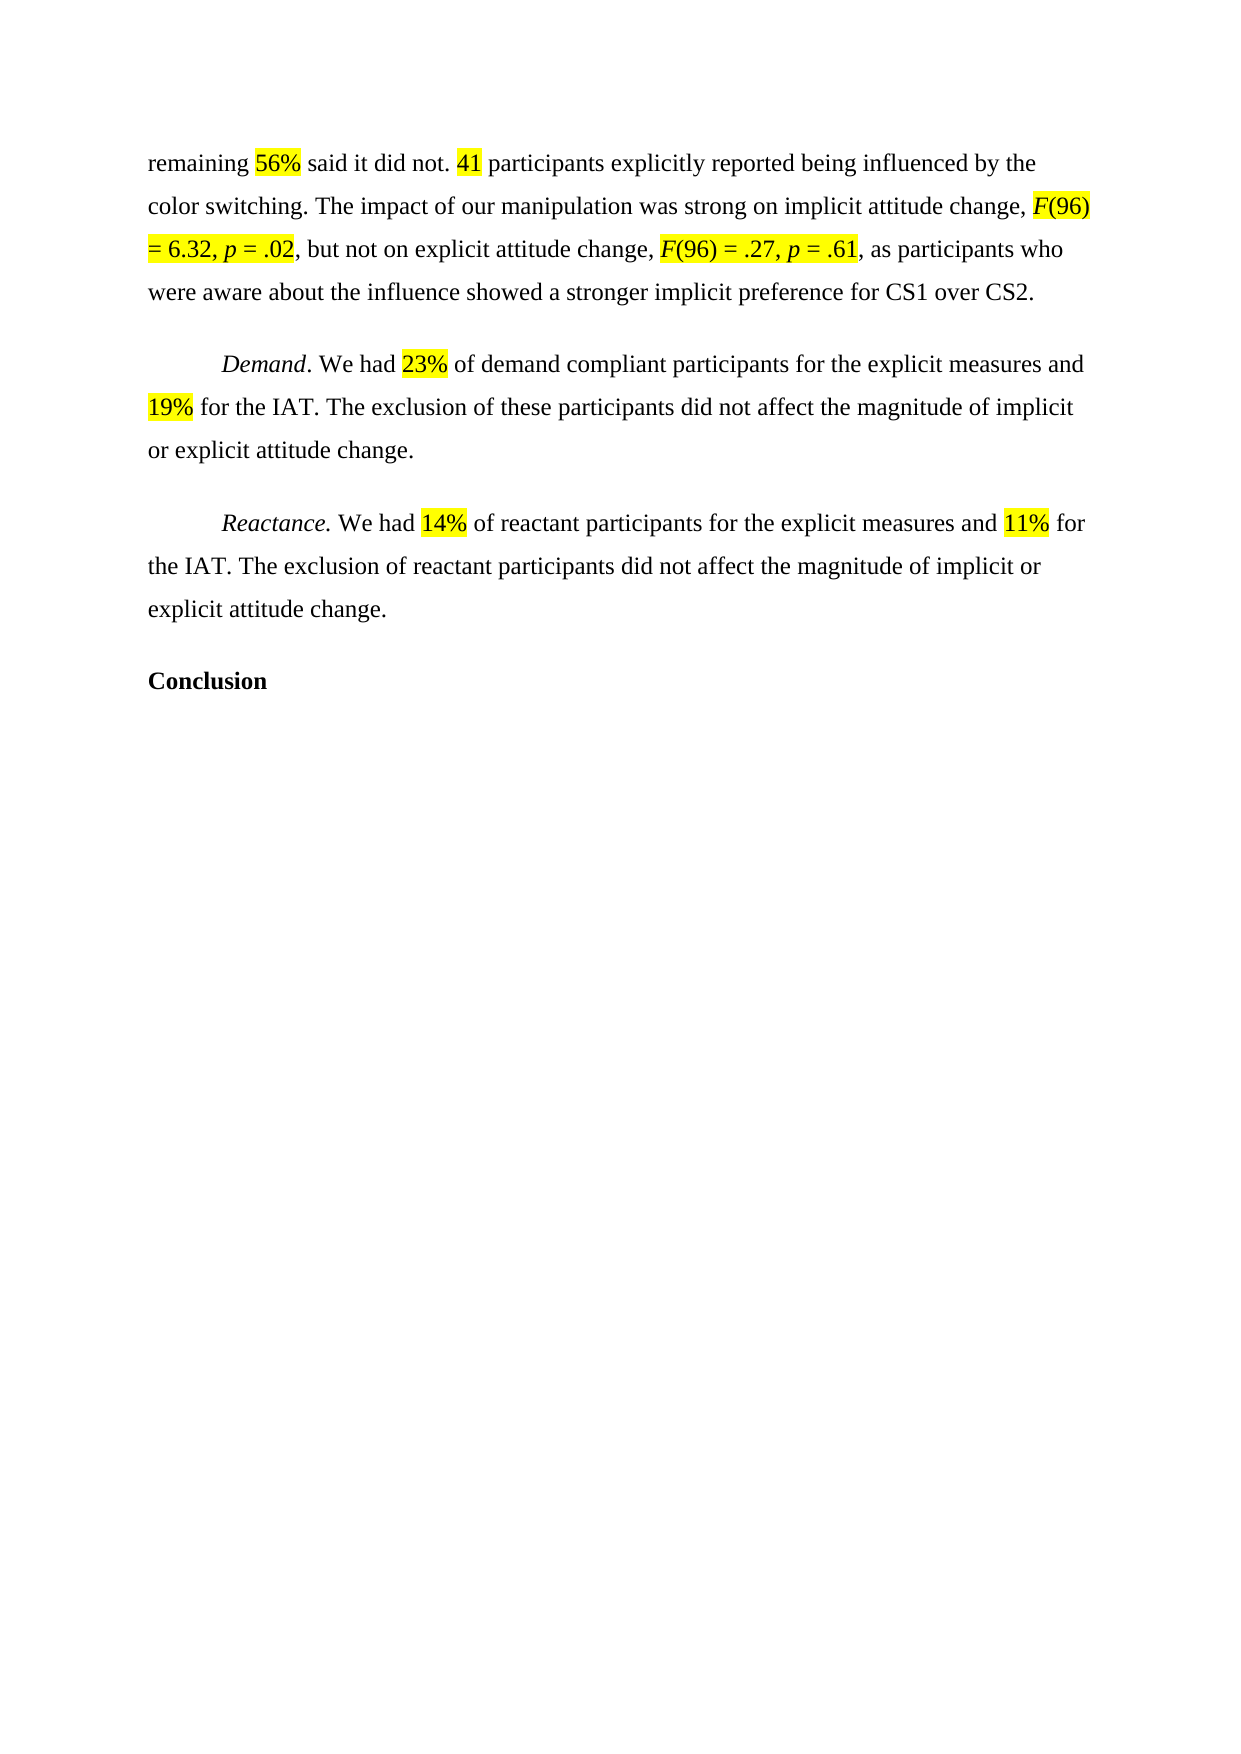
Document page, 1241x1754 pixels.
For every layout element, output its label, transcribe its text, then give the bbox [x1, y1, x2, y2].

text Conclusion [148, 666, 1093, 695]
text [148, 148, 1093, 306]
text Reactance. We had 14% of reactant participants for the explicit measures and 11% for the IAT. The exclusion of reactant participants did not affect the magnitude of implicit or explicit attitude change. [148, 508, 1093, 623]
text Demand. We had 23% of demand compliant participants for the explicit measures and 19% for the IAT. The exclusion of these participants did not affect the magnitude of implicit or explicit attitude change. [148, 349, 1093, 464]
